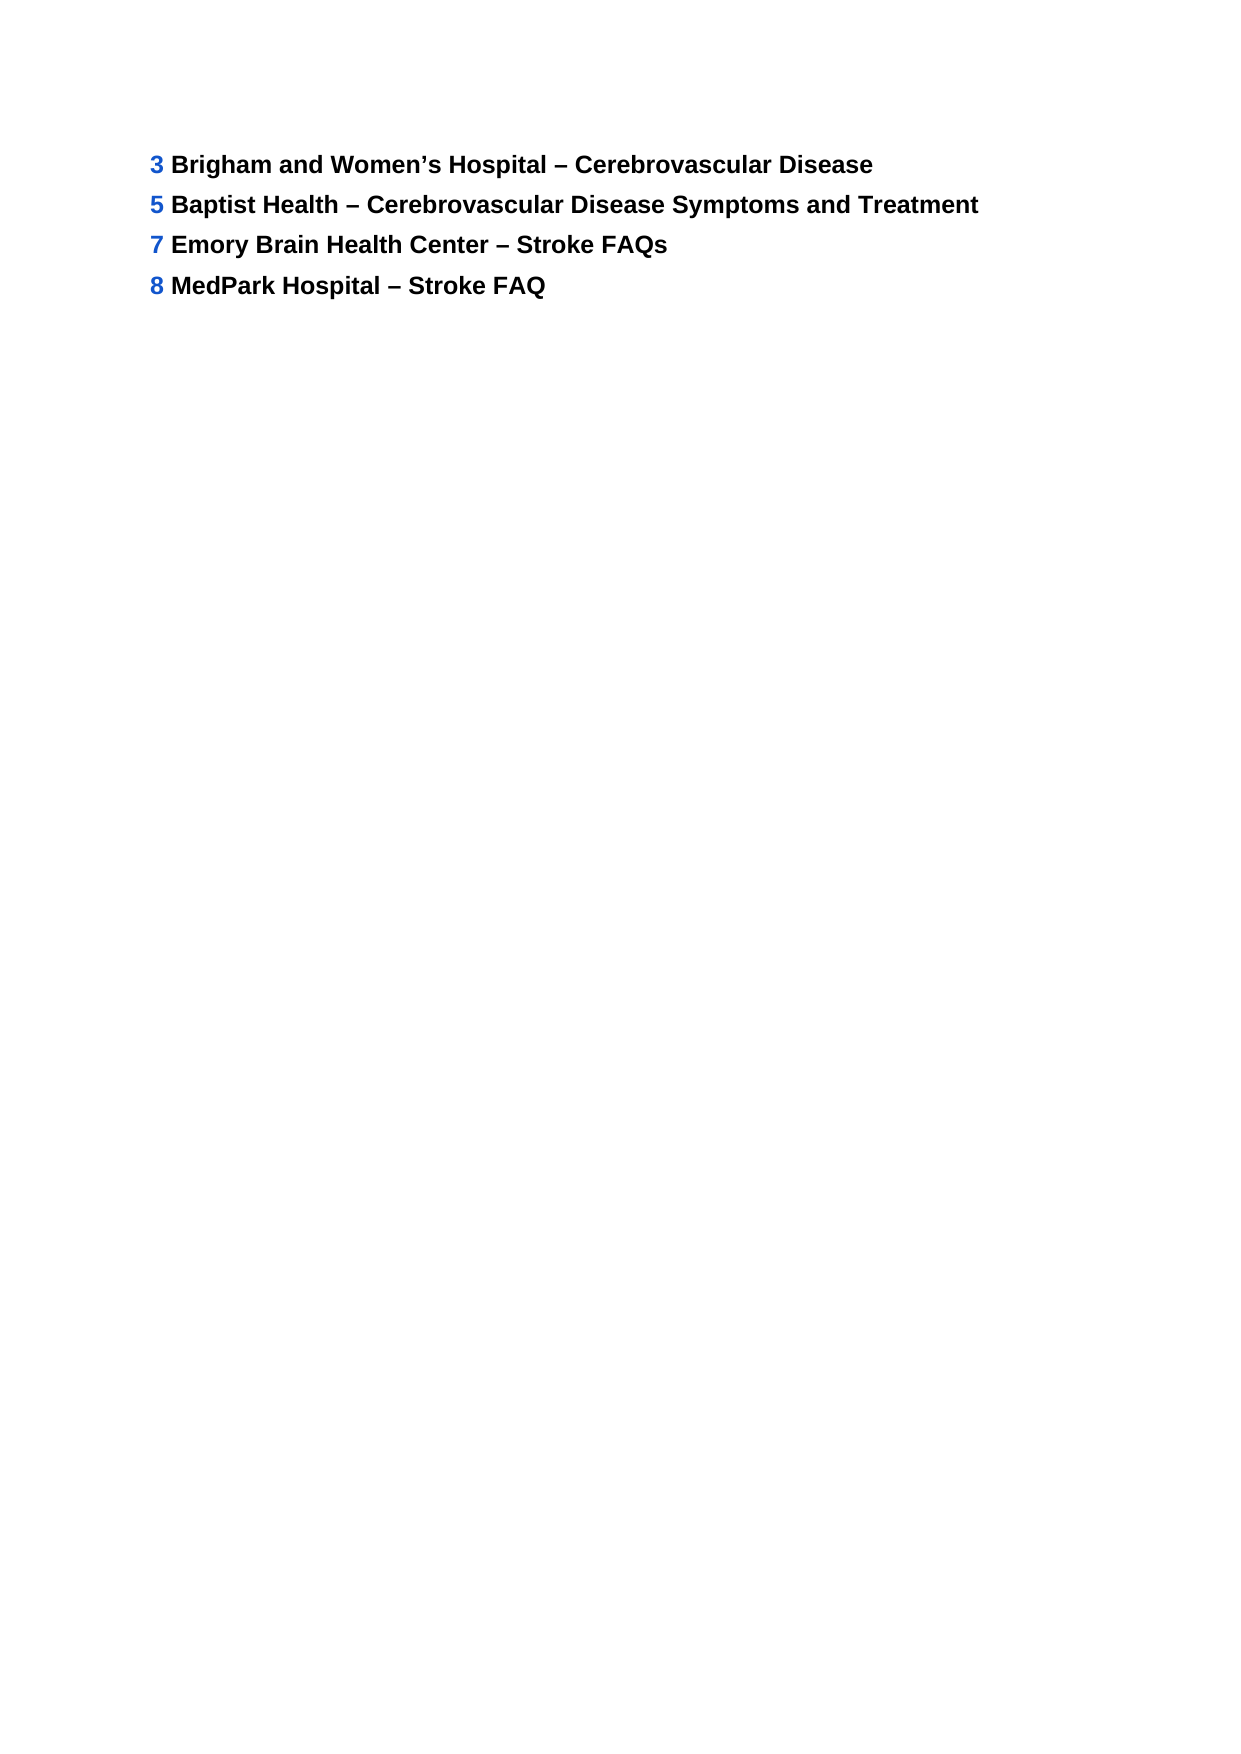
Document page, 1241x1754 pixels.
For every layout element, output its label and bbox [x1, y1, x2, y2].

text [150, 150, 1090, 299]
